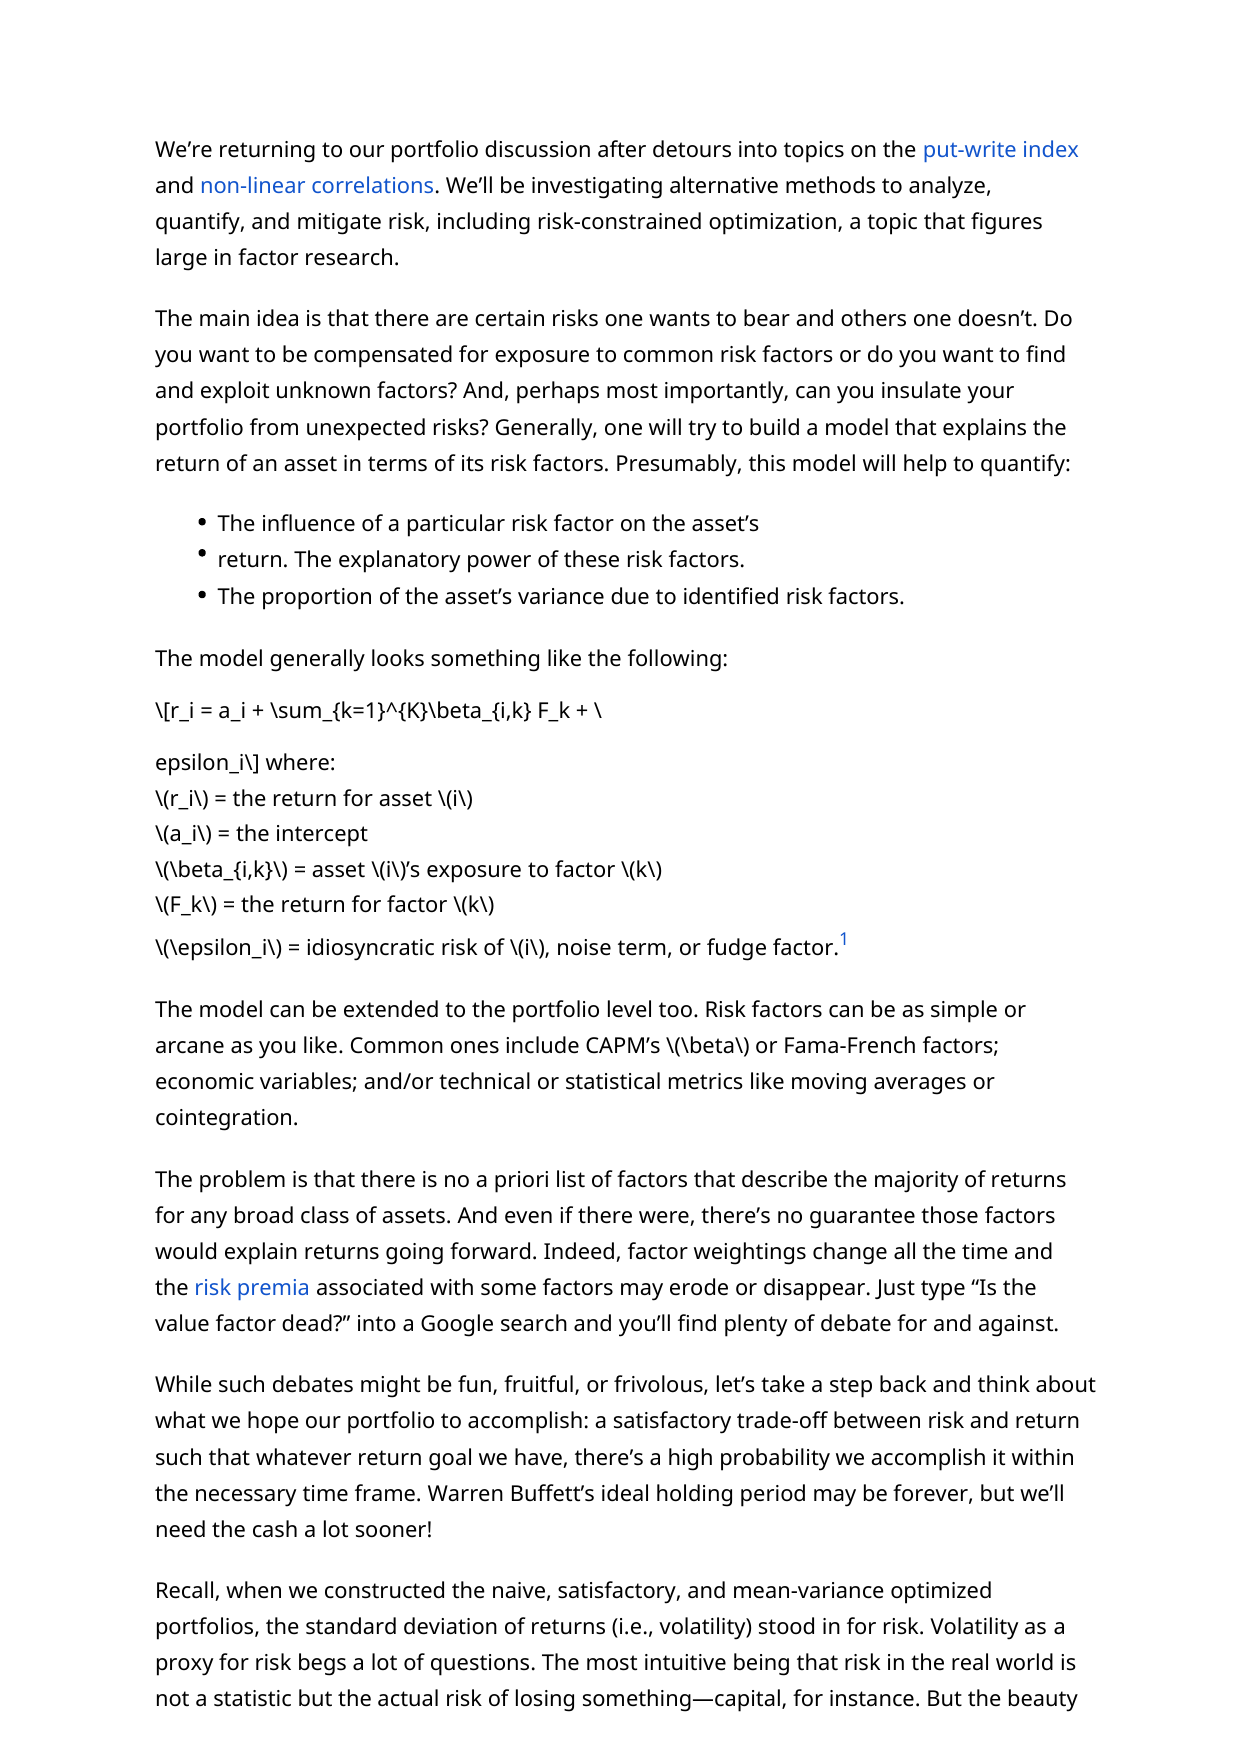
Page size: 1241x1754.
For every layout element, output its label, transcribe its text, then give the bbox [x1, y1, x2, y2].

text The problem is that there is no a priori list of factors that describe the majority of returns for any broad class of assets. And even if there were, there’s no guarantee those factors would explain returns going forward. Indeed, factor weightings change all the time and the risk premia associated with some factors may erode or disappear. Just type “Is the value factor dead?” into a Google search and you’ll find plenty of debate for and against. [155, 1164, 1076, 1338]
text \(F_k\) = the return for factor \(k\) [155, 889, 1098, 918]
text \(\epsilon_i\) = idiosyncratic risk of \(i\), noise term, or fudge factor.1 [155, 926, 1098, 962]
text The model can be extended to the portfolio level too. Risk factors can be as simple or arcane as you like. Common ones include CAPM’s \(\beta\) or Fama-French factors; economic variables; and/or technical or statistical metrics like moving averages or cointegration. [155, 994, 1084, 1132]
text The proportion of the asset’s variance due to identified risk factors. [217, 581, 1098, 610]
text The influence of a particular risk factor on the asset’s return. The explanatory power of these risk factors. [217, 508, 828, 574]
text The model generally looks something like the following: [155, 643, 1098, 672]
text While such debates might be fun, fruitful, or frivolous, let’s take a step back and think about what we hope our portfolio to accomplish: a satisfactory trade-off between risk and return such that whatever return goal we have, there’s a high probability we accomplish it within the necessary time frame. Warren Buffett’s ideal holding period may be forever, but we’ll need the cash a lot sooner! [155, 1369, 1098, 1543]
text \(r_i\) = the return for asset \(i\) [155, 783, 1098, 813]
text The main idea is that there are certain risks one wants to bear and others one doesn’t. Do you want to be compensated for exposure to common risk factors or do you want to find and exploit unknown factors? And, perhaps most importantly, can you insulate your portfolio from unexpected risks? Generally, one will try to build a model that explains the return of an asset in terms of its risk factors. Presumably, this model will help to quantify: [155, 303, 1076, 477]
text \(a_i\) = the intercept [155, 818, 1098, 848]
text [155, 1575, 1086, 1713]
text \(\beta_{i,k}\) = asset \(i\)’s exposure to factor \(k\) [155, 854, 1098, 883]
text \[r_i = a_i + \sum_{k=1}^{K}\beta_{i,k} F_k + \epsilon_i\] where: [155, 673, 691, 777]
text We’re returning to our portfolio discussion after detours into topics on the put-write index and non-linear correlations. We’ll be investigating alternative methods to analyze, quantify, and mitigate risk, including risk-constrained optimization, a topic that figures large in factor research. [155, 133, 1080, 271]
